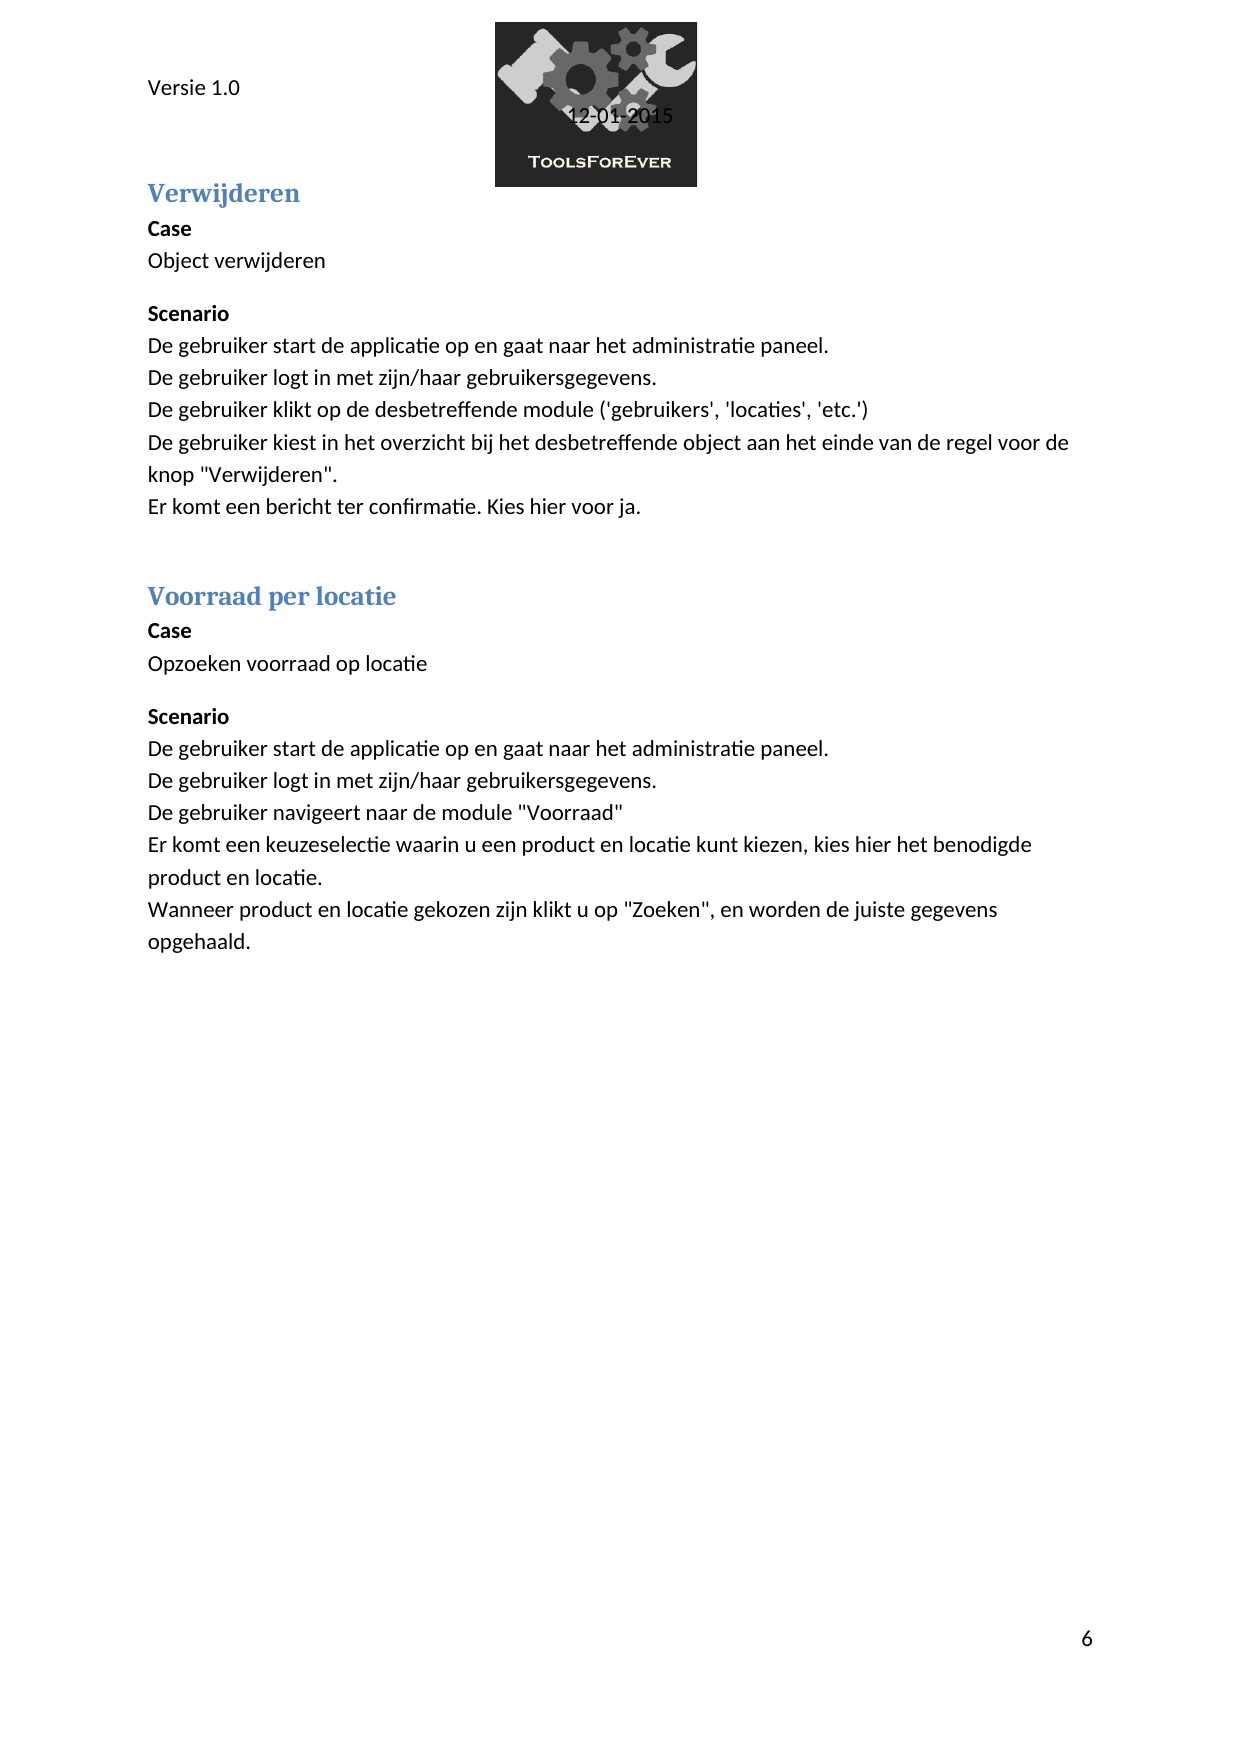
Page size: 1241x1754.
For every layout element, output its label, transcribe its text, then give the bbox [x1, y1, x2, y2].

text Case Object verwijderen [148, 214, 1093, 274]
picture [495, 22, 698, 178]
text Case Opzoeken voorraad op locatie [148, 617, 1093, 677]
subtitle Verwijderen [148, 178, 1093, 209]
text Scenario De gebruiker start de applicatie op en gaat naar het administratie paneel. De gebruiker logt in met zijn/haar gebruikersgegevens. De gebruiker navigeert naar de module "Voorraad" Er komt een keuzeselectie waarin u een product en locatie kunt kiezen, kies hier het benodigde product en locatie. Wanneer product en locatie gekozen zijn klikt u op "Zoeken", en worden de juiste gegevens opgehaald. [148, 702, 1093, 955]
text Scenario De gebruiker start de applicatie op en gaat naar het administratie paneel. De gebruiker logt in met zijn/haar gebruikersgegevens. De gebruiker klikt op de desbetreffende module ('gebruikers', 'locaties', 'etc.') De gebruiker kiest in het overzicht bij het desbetreffende object aan het einde van de regel voor de knop "Verwijderen". Er komt een bericht ter confirmatie. Kies hier voor ja. [148, 299, 1093, 520]
subtitle Voorraad per locatie [148, 545, 1093, 612]
